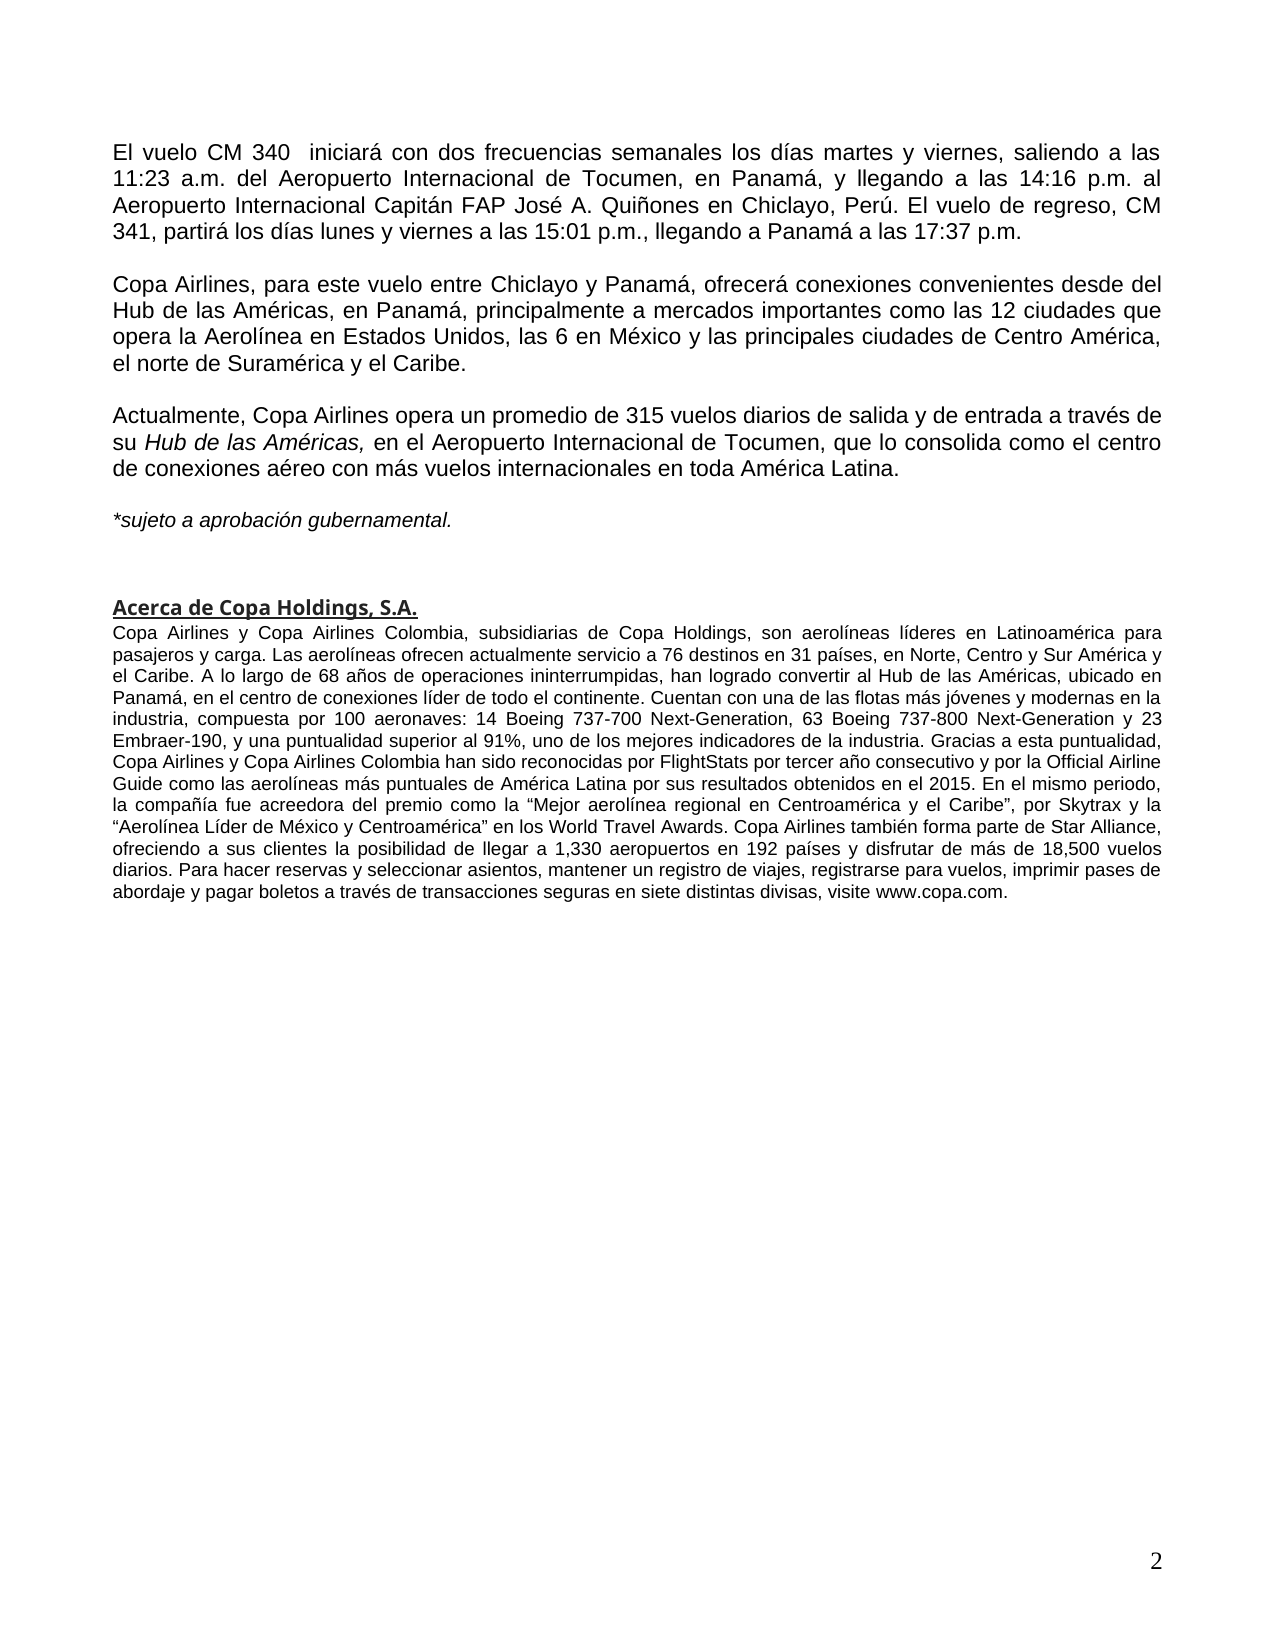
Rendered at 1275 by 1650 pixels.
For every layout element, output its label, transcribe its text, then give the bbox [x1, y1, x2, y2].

text Acerca de Copa Holdings, S.A. [112, 592, 1162, 622]
text Actualmente, Copa Airlines opera un promedio de 315 vuelos diarios de salida y de entrada a través de su Hub de las Américas, en el Aeropuerto Internacional de Tocumen, que lo consolida como el centro de conexiones aéreo con más vuelos internacionales en toda América Latina. [112, 402, 1162, 481]
text Copa Airlines y Copa Airlines Colombia, subsidiarias de Copa Holdings, son aerolíneas líderes en Latinoamérica para pasajeros y carga. Las aerolíneas ofrecen actualmente servicio a 76 destinos en 31 países, en Norte, Centro y Sur América y el Caribe. A lo largo de 68 años de operaciones ininterrumpidas, han logrado convertir al Hub de las Américas, ubicado en Panamá, en el centro de conexiones líder de todo el continente. Cuentan con una de las flotas más jóvenes y modernas en la industria, compuesta por 100 aeronaves: 14 Boeing 737-700 Next-Generation, 63 Boeing 737-800 Next-Generation y 23 Embraer-190, y una puntualidad superior al 91%, uno de los mejores indicadores de la industria. Gracias a esta puntualidad, Copa Airlines y Copa Airlines Colombia han sido reconocidas por FlightStats por tercer año consecutivo y por la Official Airline Guide como las aerolíneas más puntuales de América Latina por sus resultados obtenidos en el 2015. En el mismo periodo, la compañía fue acreedora del premio como la “Mejor aerolínea regional en Centroamérica y el Caribe”, por Skytrax y la “Aerolínea Líder de México y Centroamérica” en los World Travel Awards. Copa Airlines también forma parte de Star Alliance, ofreciendo a sus clientes la posibilidad de llegar a 1,330 aeropuertos en 192 países y disfrutar de más de 18,500 vuelos diarios. Para hacer reservas y seleccionar asientos, mantener un registro de viajes, registrarse para vuelos, imprimir pases de abordaje y pagar boletos a través de transacciones seguras en siete distintas divisas, visite www.copa.com. [112, 622, 1162, 902]
text El vuelo CM 340 iniciará con dos frecuencias semanales los días martes y viernes, saliendo a las 11:23 a.m. del Aeropuerto Internacional de Tocumen, en Panamá, y llegando a las 14:16 p.m. al Aeropuerto Internacional Capitán FAP José A. Quiñones en Chiclayo, Perú. El vuelo de regreso, CM 341, partirá los días lunes y viernes a las 15:01 p.m., llegando a Panamá a las 17:37 p.m. [112, 139, 1162, 244]
text Copa Airlines, para este vuelo entre Chiclayo y Panamá, ofrecerá conexiones convenientes desde del Hub de las Américas, en Panamá, principalmente a mercados importantes como las 12 ciudades que opera la Aerolínea en Estados Unidos, las 6 en México y las principales ciudades de Centro América, el norte de Suramérica y el Caribe. [112, 271, 1162, 376]
text *sujeto a aprobación gubernamental. [112, 508, 1162, 532]
